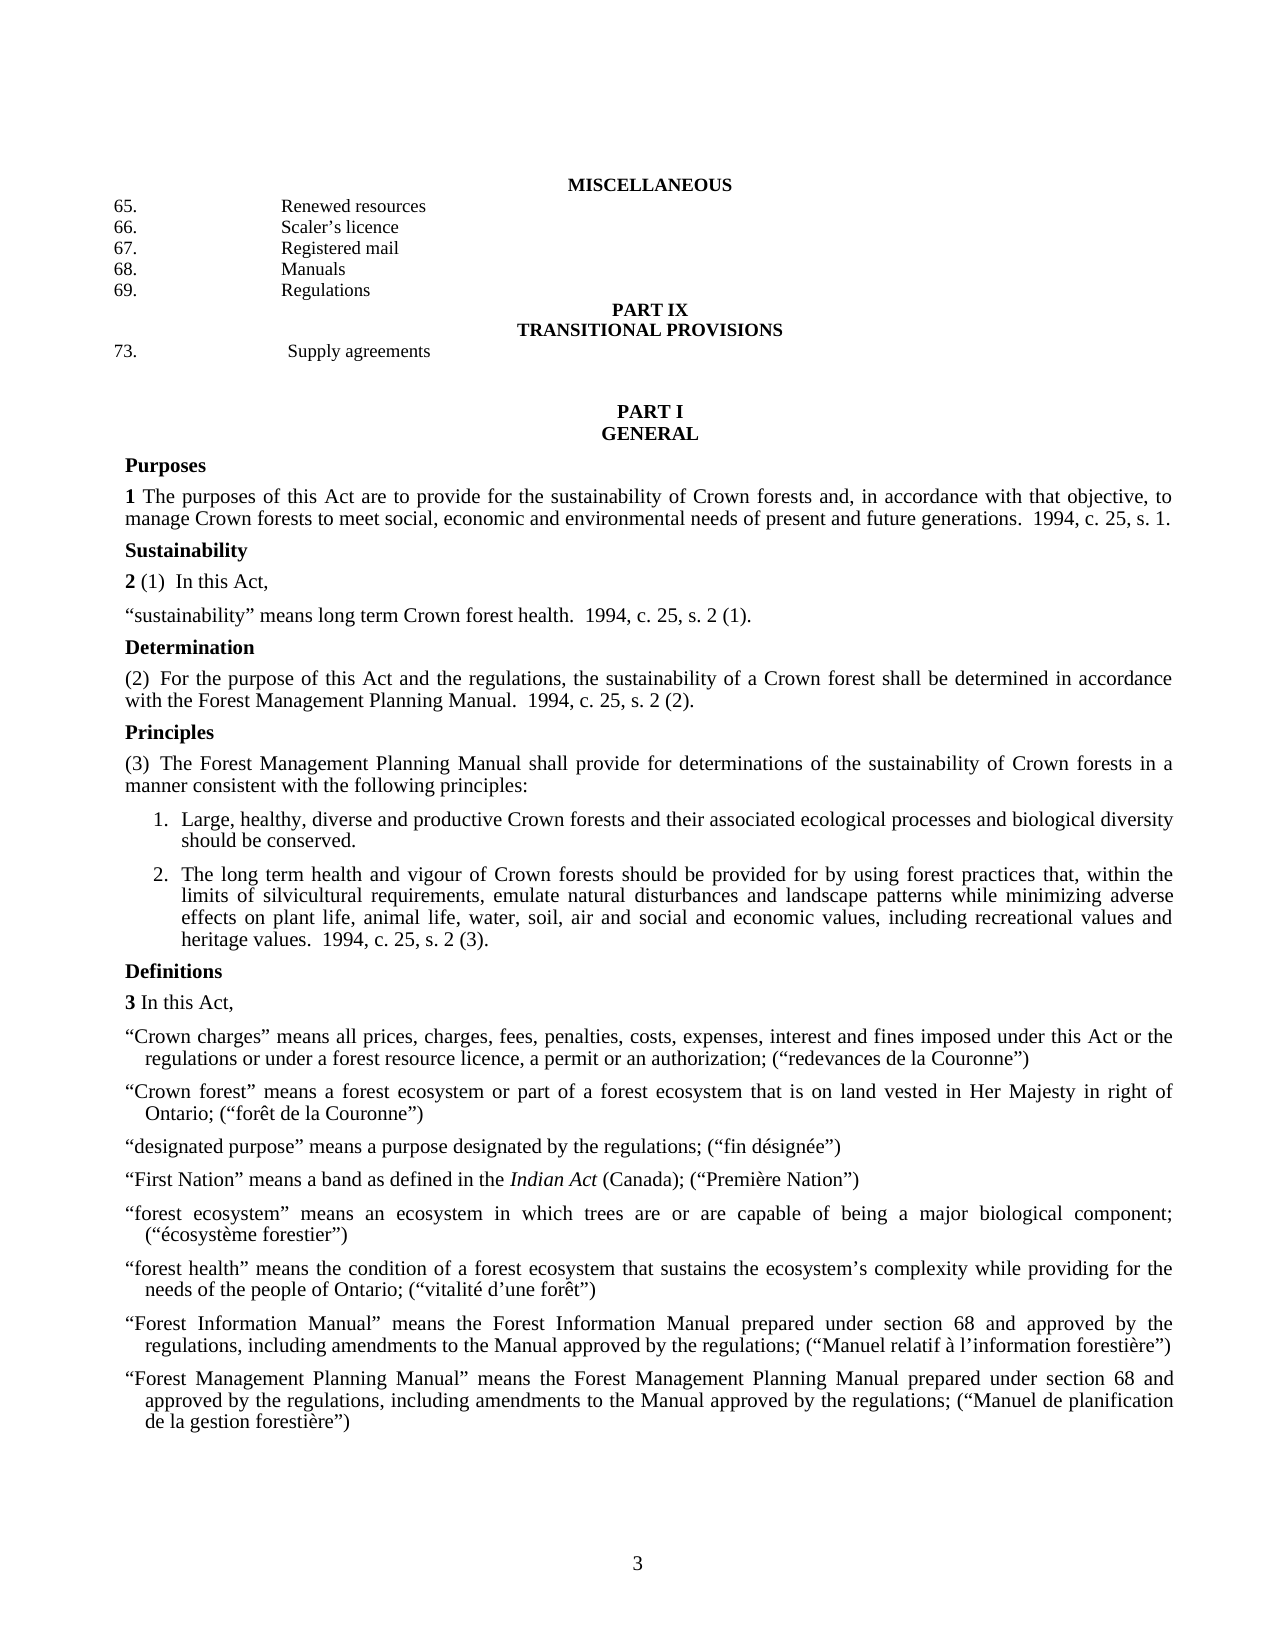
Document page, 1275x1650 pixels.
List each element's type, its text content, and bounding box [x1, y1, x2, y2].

text 3 In this Act, [125, 992, 1175, 1014]
text “Crown charges” means all prices, charges, fees, penalties, costs, expenses, interest and fines imposed under this Act or the regulations or under a forest resource licence, a permit or an authorization; (“redevances de la Couronne”) [125, 1026, 1175, 1069]
table_cell Registered mail [281, 238, 1186, 258]
text “designated purpose” means a purpose designated by the regulations; (“fin désignée”) [125, 1136, 1175, 1158]
text (2) For the purpose of this Act and the regulations, the sustainability of a Crown forest shall be determined in accordance with the Forest Management Planning Manual. 1994, c. 25, s. 2 (2). [125, 668, 1175, 712]
text “forest health” means the condition of a forest ecosystem that sustains the ecosystem’s complexity while providing for the needs of the people of Ontario; (“vitalité d’une forêt”) [125, 1258, 1175, 1301]
text “Forest Management Planning Manual” means the Forest Management Planning Manual prepared under section 68 and approved by the regulations, including amendments to the Manual approved by the regulations; (“Manuel de planification de la gestion forestière”) [125, 1368, 1175, 1433]
text 1. Large, healthy, diverse and productive Crown forests and their associated ecological processes and biological diversity should be conserved. [125, 808, 1175, 852]
table_cell PART IX TRANSITIONAL PROVISIONS [114, 300, 1186, 341]
text “sustainability” means long term Crown forest health. 1994, c. 25, s. 2 (1). [125, 605, 1175, 627]
table_cell 65. [114, 196, 281, 217]
text 2. The long term health and vigour of Crown forests should be provided for by using forest practices that, within the limits of silvicultural requirements, emulate natural disturbances and landscape patterns while minimizing adverse effects on plant life, animal life, water, soil, air and social and economic values, including recreational values and heritage values. 1994, c. 25, s. 2 (3). [125, 864, 1175, 951]
text “First Nation” means a band as defined in the Indian Act (Canada); (“Première Nation”) [125, 1169, 1175, 1191]
table_cell 67. [114, 238, 281, 258]
table_cell Renewed resources [281, 196, 1186, 217]
text “Crown forest” means a forest ecosystem or part of a forest ecosystem that is on land vested in Her Majesty in right of Ontario; (“forêt de la Couronne”) [125, 1081, 1175, 1124]
text Sustainability [125, 542, 1175, 561]
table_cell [114, 175, 1186, 196]
text Determination [125, 639, 1175, 658]
table_cell 68. [114, 258, 281, 279]
text Definitions [125, 963, 1175, 982]
text “forest ecosystem” means an ecosystem in which trees are or are capable of being a major biological component; (“écosystème forestier”) [125, 1203, 1175, 1246]
table_cell 66. [114, 217, 281, 237]
text Principles [125, 724, 1175, 743]
text Purposes [125, 457, 1175, 476]
table_cell 73. [114, 341, 287, 361]
text PART I GENERAL [125, 401, 1175, 444]
table_cell Manuals [281, 258, 1186, 279]
text 2 (1) In this Act, [125, 571, 1175, 593]
table_cell 69. [114, 279, 281, 300]
text “Forest Information Manual” means the Forest Information Manual prepared under section 68 and approved by the regulations, including amendments to the Manual approved by the regulations; (“Manuel relatif à l’information forestière”) [125, 1313, 1175, 1356]
text (3) The Forest Management Planning Manual shall provide for determinations of the sustainability of Crown forests in a manner consistent with the following principles: [125, 753, 1175, 797]
table_cell Regulations [281, 279, 1186, 300]
table_cell Scaler’s licence [281, 217, 1186, 237]
text 1 The purposes of this Act are to provide for the sustainability of Crown forests and, in accordance with that objective, to manage Crown forests to meet social, economic and environmental needs of present and future generations. 1994, c. 25, s. 1. [125, 486, 1175, 530]
table_cell Supply agreements [288, 341, 1186, 361]
